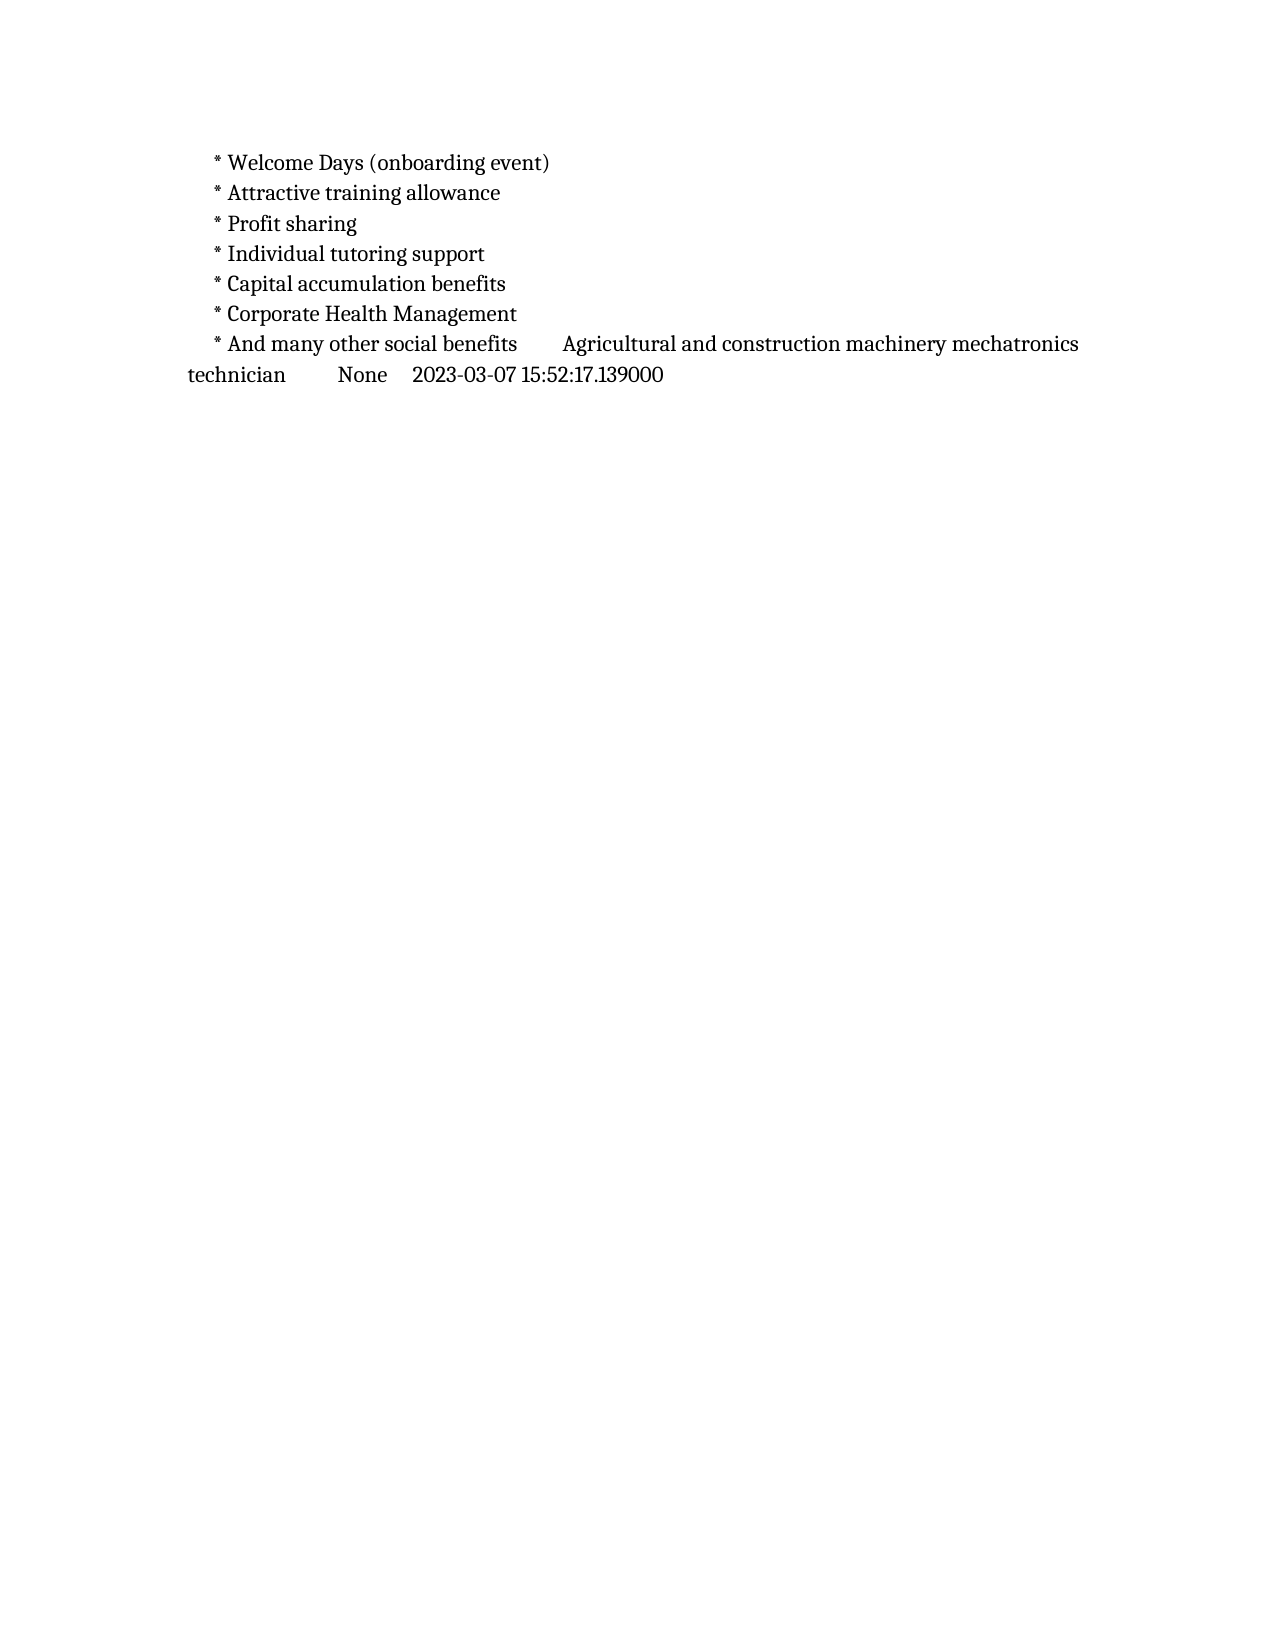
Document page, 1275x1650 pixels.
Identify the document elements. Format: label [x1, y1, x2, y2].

text [187, 150, 1087, 418]
